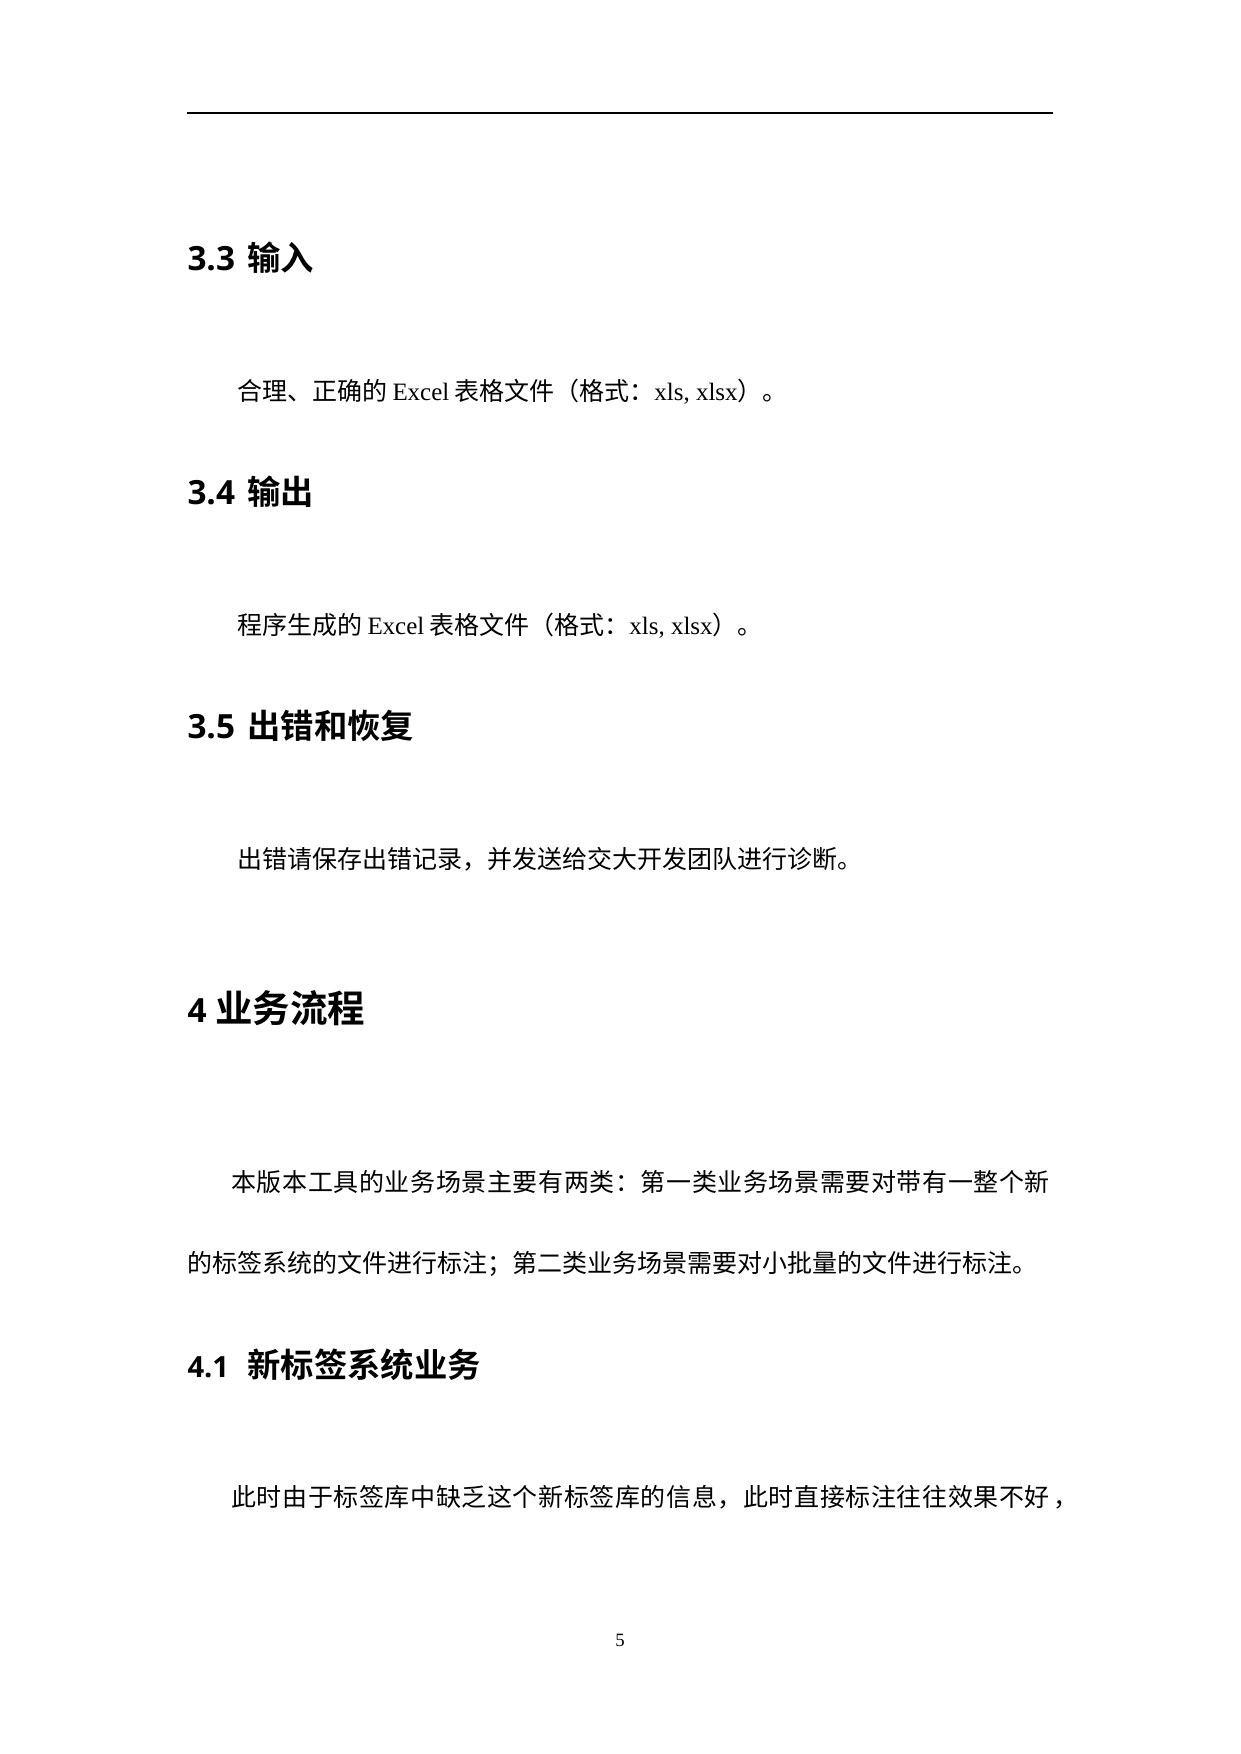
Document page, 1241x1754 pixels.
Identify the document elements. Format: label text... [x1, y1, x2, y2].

subtitle 业务流程 [187, 974, 1053, 1039]
text 出错请保存出错记录，并发送给交大开发团队进行诊断。 [187, 825, 1053, 890]
subtitle 输入 [187, 224, 1053, 289]
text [187, 1463, 1053, 1528]
text 合理、正确的Excel表格文件（格式：xls, xlsx）。 [187, 357, 1053, 422]
subtitle 新标签系统业务 [187, 1330, 1053, 1395]
subtitle 出错和恢复 [187, 692, 1053, 757]
text 本版本工具的业务场景主要有两类：第一类业务场景需要对带有一整个新的标签系统的文件进行标注；第二类业务场景需要对小批量的文件进行标注。 [187, 1148, 1053, 1294]
subtitle 输出 [187, 458, 1053, 523]
text 程序生成的Excel表格文件（格式：xls, xlsx）。 [187, 591, 1053, 656]
